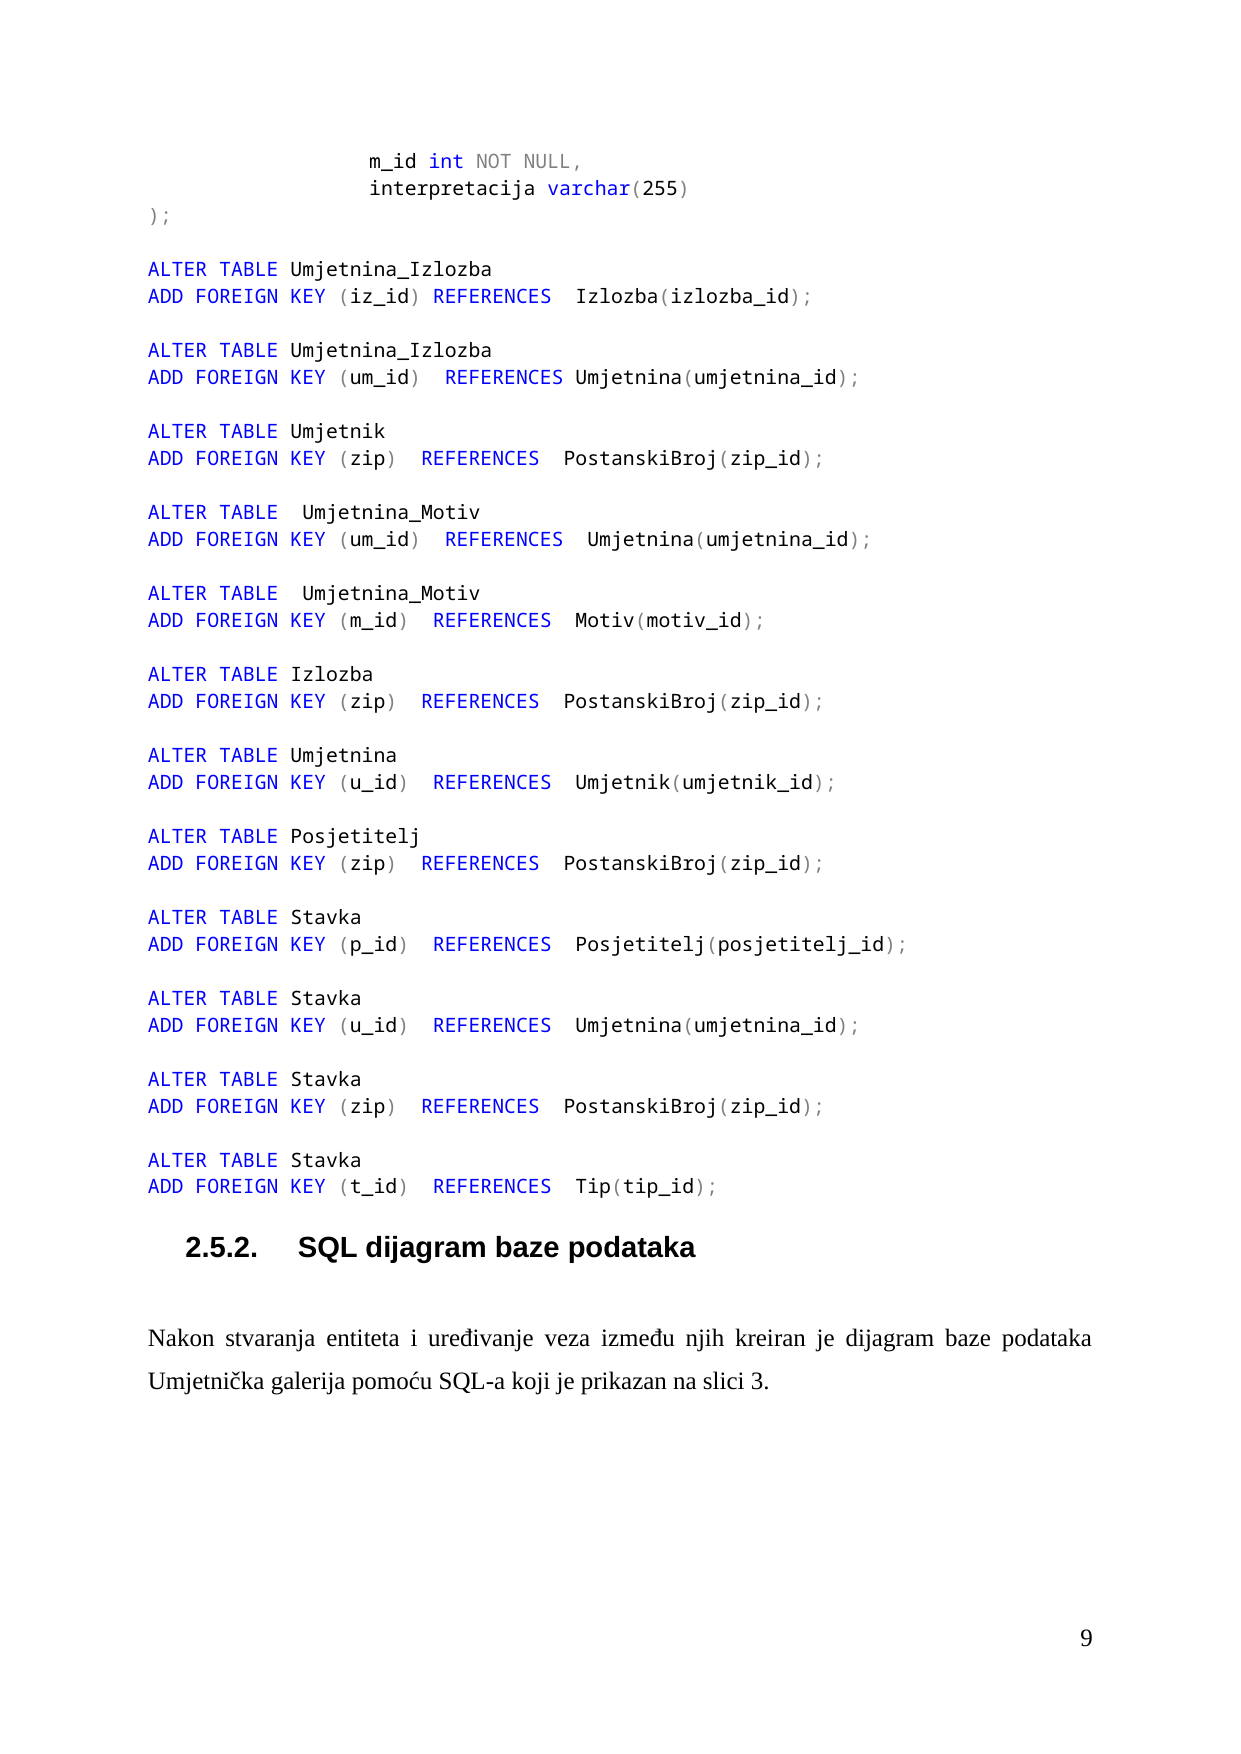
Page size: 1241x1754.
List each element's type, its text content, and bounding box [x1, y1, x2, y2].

text ALTER TABLE Umjetnina_Izlozba [148, 336, 1093, 363]
text ADD FOREIGN KEY (p_id) REFERENCES Posjetitelj(posjetitelj_id); [148, 930, 1093, 957]
text ALTER TABLE Umjetnina [148, 741, 1093, 768]
text ALTER TABLE Umjetnik [148, 417, 1093, 444]
text ADD FOREIGN KEY (zip) REFERENCES PostanskiBroj(zip_id); [148, 849, 1093, 876]
text ADD FOREIGN KEY (um_id) REFERENCES Umjetnina(umjetnina_id); [148, 363, 1093, 390]
text interpretacija varchar(255) [148, 174, 1093, 202]
text ALTER TABLE Umjetnina_Motiv [148, 498, 1093, 525]
text m_id int NOT NULL, [148, 148, 1093, 174]
text ADD FOREIGN KEY (um_id) REFERENCES Umjetnina(umjetnina_id); [148, 525, 1093, 552]
text ALTER TABLE Umjetnina_Motiv [148, 579, 1093, 606]
text ADD FOREIGN KEY (zip) REFERENCES PostanskiBroj(zip_id); [148, 1092, 1093, 1119]
text ALTER TABLE Stavka [148, 1146, 1093, 1173]
text ALTER TABLE Izlozba [148, 660, 1093, 687]
text ADD FOREIGN KEY (m_id) REFERENCES Motiv(motiv_id); [148, 606, 1093, 633]
text ALTER TABLE Umjetnina_Izlozba [148, 256, 1093, 282]
text ALTER TABLE Posjetitelj [148, 822, 1093, 849]
text Nakon stvaranja entiteta i uređivanje veza između njih kreiran je dijagram baze podataka Umjetnička galerija pomoću SQL-a koji je prikazan na slici 3. [148, 1323, 1093, 1395]
text ADD FOREIGN KEY (t_id) REFERENCES Tip(tip_id); [148, 1173, 1093, 1200]
subtitle SQL dijagram baze podataka [185, 1230, 1093, 1263]
text ); [148, 202, 1093, 228]
text ALTER TABLE Stavka [148, 984, 1093, 1011]
text ADD FOREIGN KEY (u_id) REFERENCES Umjetnik(umjetnik_id); [148, 768, 1093, 795]
text ALTER TABLE Stavka [148, 903, 1093, 930]
text ADD FOREIGN KEY (iz_id) REFERENCES Izlozba(izlozba_id); [148, 282, 1093, 309]
text ADD FOREIGN KEY (zip) REFERENCES PostanskiBroj(zip_id); [148, 687, 1093, 714]
text ADD FOREIGN KEY (u_id) REFERENCES Umjetnina(umjetnina_id); [148, 1011, 1093, 1038]
text ALTER TABLE Stavka [148, 1065, 1093, 1092]
text ADD FOREIGN KEY (zip) REFERENCES PostanskiBroj(zip_id); [148, 444, 1093, 471]
